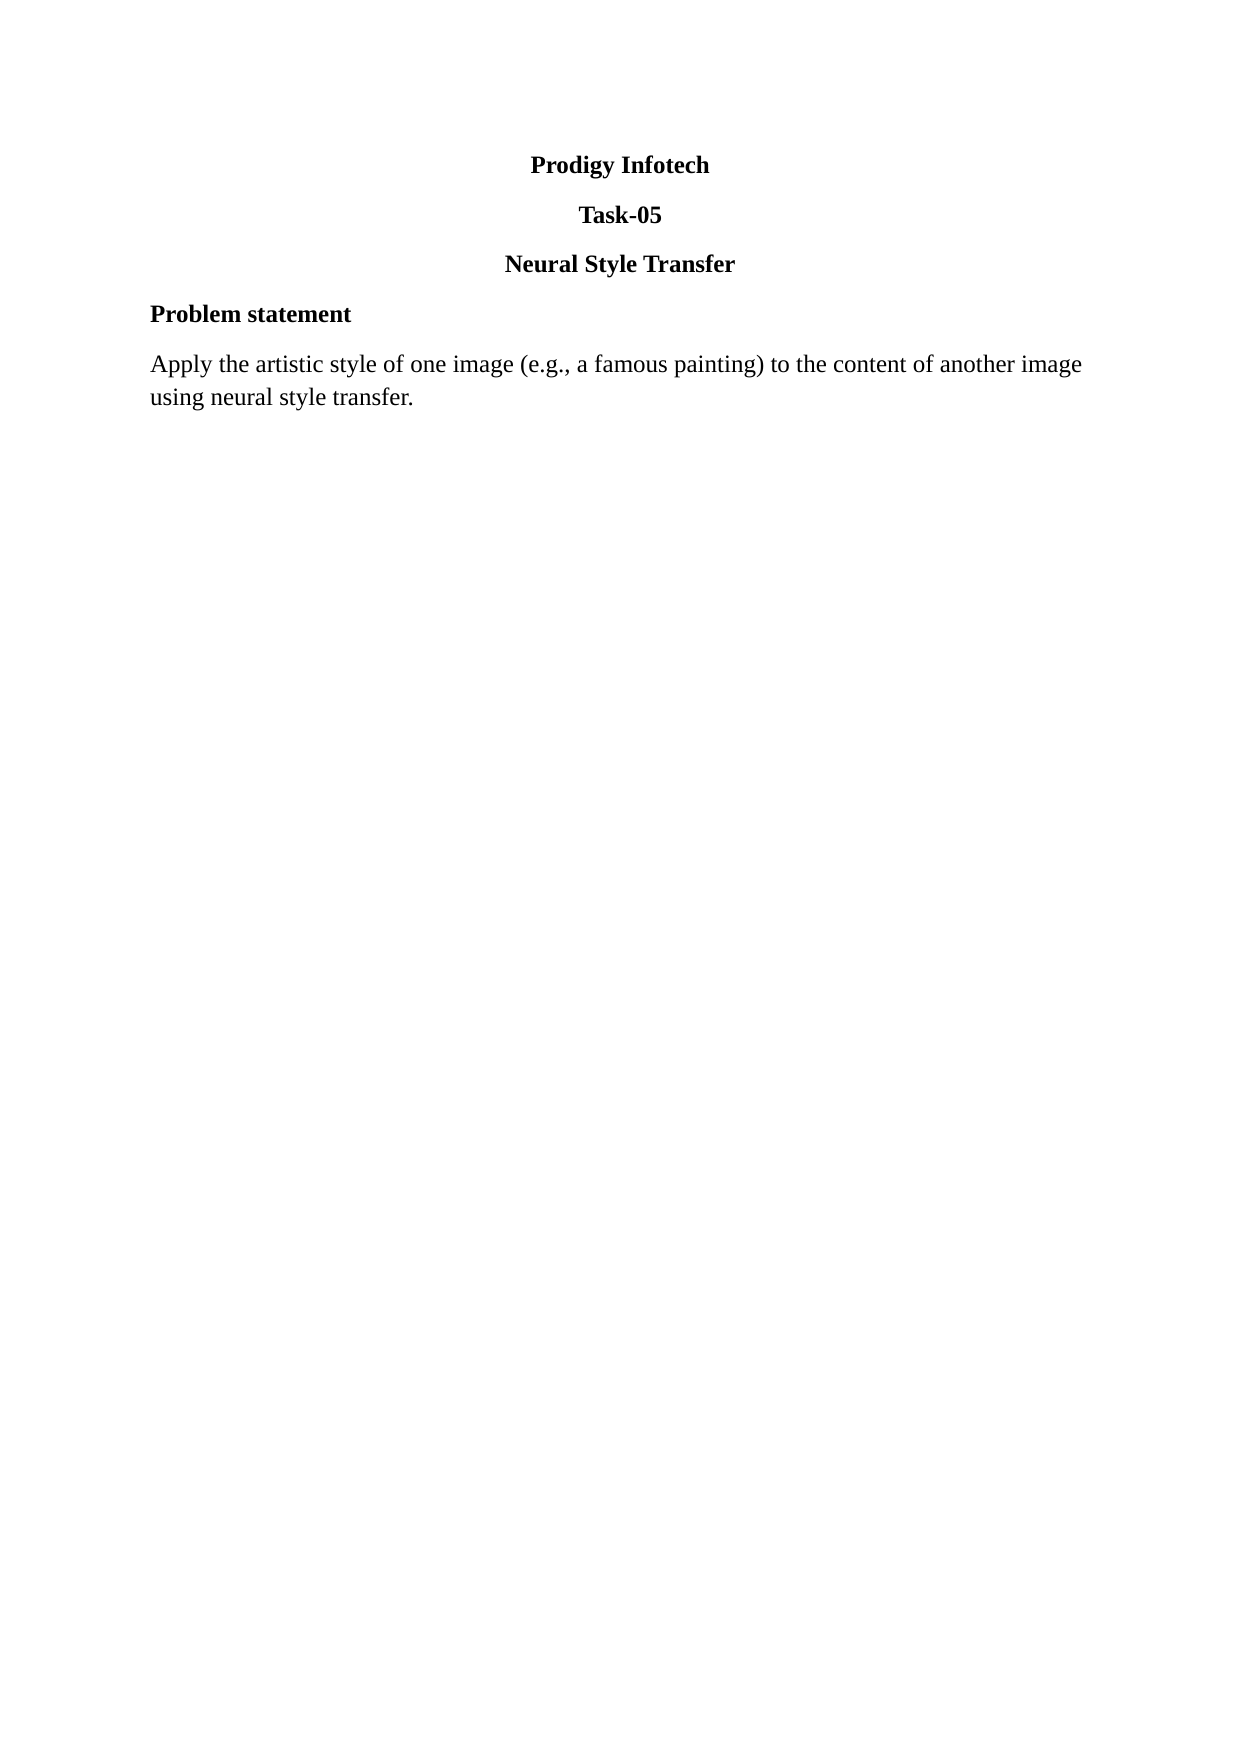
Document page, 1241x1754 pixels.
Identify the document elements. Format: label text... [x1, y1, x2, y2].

text Prodigy Infotech [150, 150, 1090, 179]
text Problem statement [150, 299, 1090, 328]
text Task-05 [150, 200, 1090, 228]
text Neural Style Transfer [150, 249, 1090, 278]
text Apply the artistic style of one image (e.g., a famous painting) to the content of another image using neural style transfer. [150, 349, 1090, 411]
